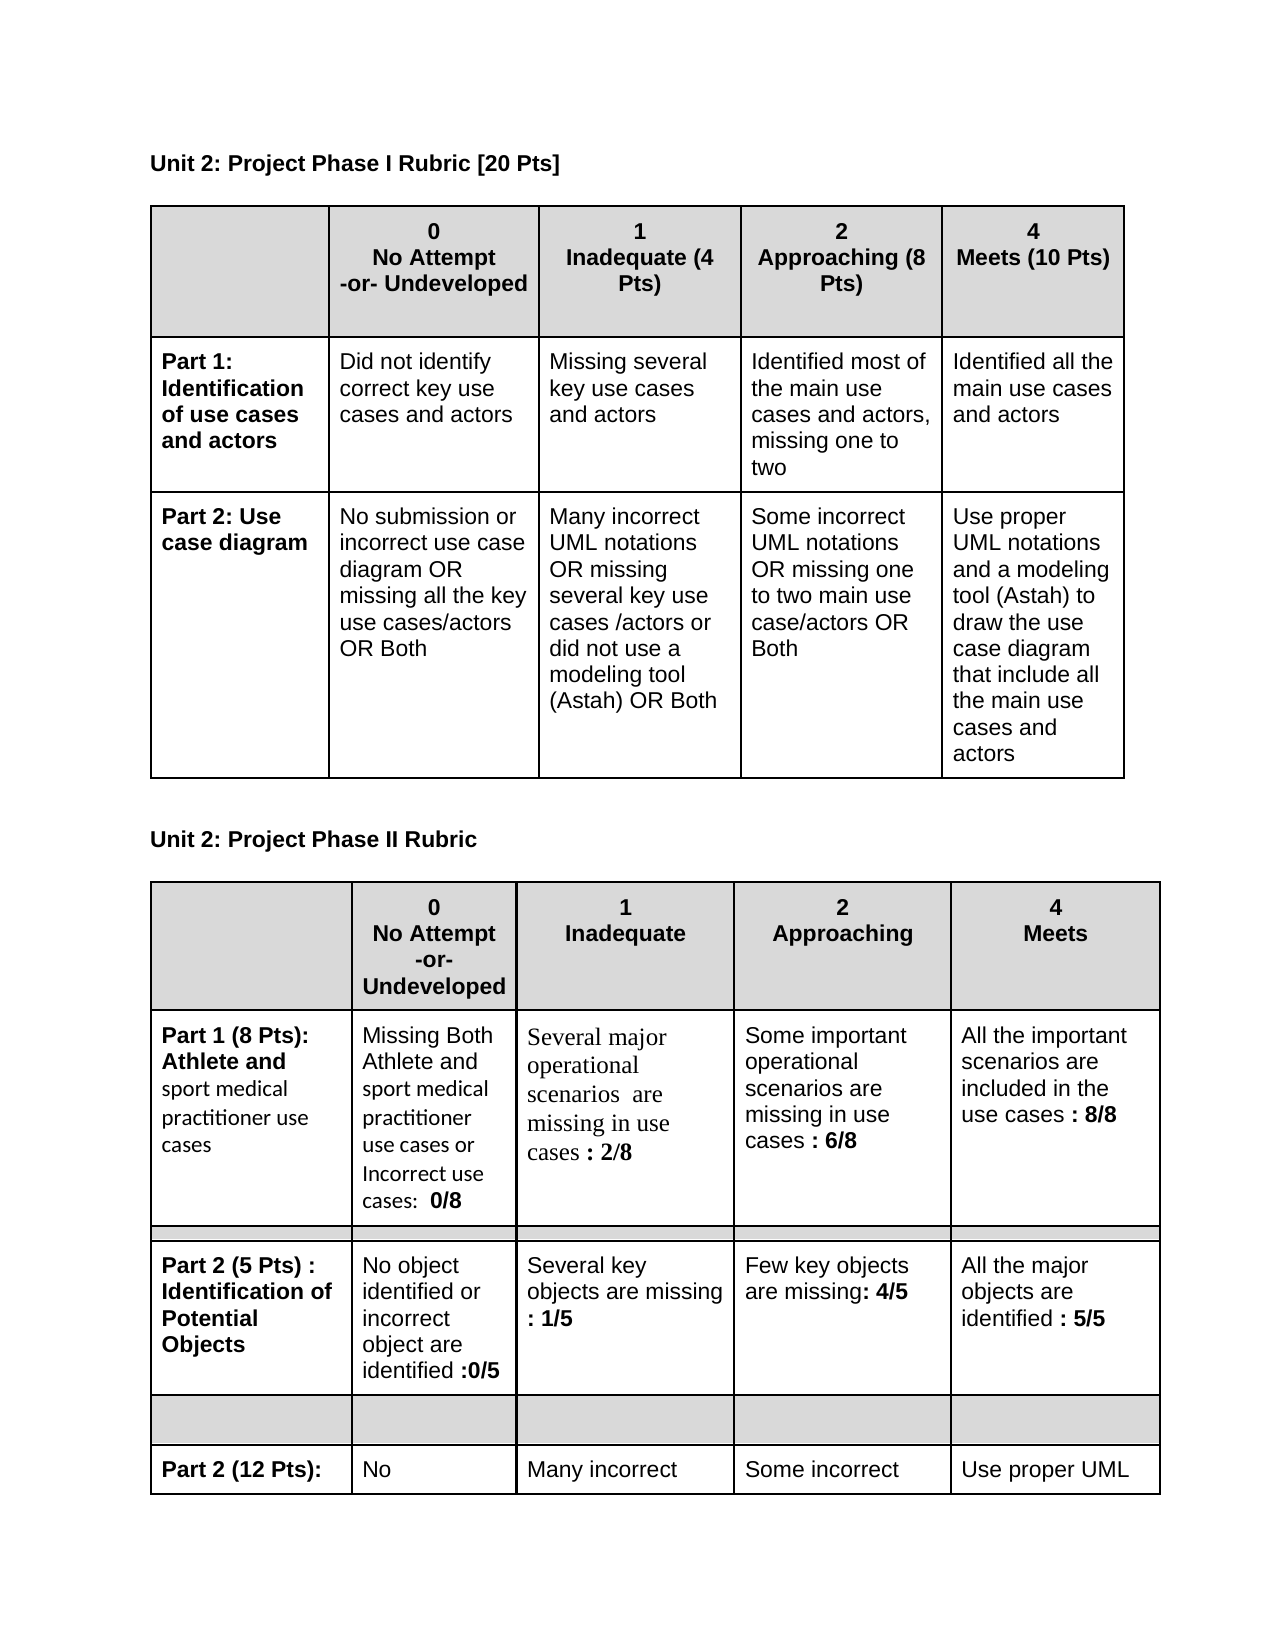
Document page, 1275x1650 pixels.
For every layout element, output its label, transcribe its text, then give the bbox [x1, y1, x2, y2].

table_cell Some incorrect UML notations OR missing one to two main use case/actors OR Both [742, 493, 941, 777]
table_cell All the important scenarios are included in the use cases : 8/8 [952, 1011, 1159, 1225]
table_cell [152, 1396, 351, 1443]
table_header 1 Inadequate (4 Pts) [540, 207, 740, 336]
table_header 2 Approaching [735, 883, 950, 1009]
table_cell [952, 1396, 1159, 1443]
table_header 2 Approaching (8 Pts) [742, 207, 941, 336]
table_header 0 No Attempt -or- Undeveloped [330, 207, 538, 336]
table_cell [353, 1446, 515, 1493]
table_cell [518, 1396, 733, 1443]
table_cell [353, 1396, 515, 1443]
table_cell [735, 1396, 950, 1443]
table_cell [952, 1227, 1159, 1239]
table_cell No submission or incorrect use case diagram OR missing all the key use cases/actors OR Both [330, 493, 538, 777]
table_cell Identified most of the main use cases and actors, missing one to two [742, 338, 941, 491]
table_header 1 Inadequate [518, 883, 733, 1009]
table_cell [518, 1227, 733, 1239]
table_cell No object identified or incorrect object are identified :0/5 [353, 1242, 515, 1394]
table_cell Use proper UML notations and a modeling tool (Astah) to draw the use case diagram that include all the main use cases and actors [943, 493, 1123, 777]
table_cell Part 1: Identification of use cases and actors [152, 338, 328, 491]
table_cell Many incorrect UML notations OR missing several key use cases /actors or did not use a modeling tool (Astah) OR Both [540, 493, 740, 777]
text Unit 2: Project Phase II Rubric [150, 826, 1125, 852]
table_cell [518, 1446, 733, 1493]
table_cell Part 2: Use case diagram [152, 493, 328, 777]
table_cell Identified all the main use cases and actors [943, 338, 1123, 491]
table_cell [152, 1446, 351, 1493]
table_cell Did not identify correct key use cases and actors [330, 338, 538, 491]
text Unit 2: Project Phase I Rubric [20 Pts] [150, 150, 1125, 176]
table_cell Several major operational scenarios are missing in use cases : 2/8 [518, 1011, 733, 1225]
table_header 4 Meets [952, 883, 1159, 1009]
table_cell All the major objects are identified : 5/5 [952, 1242, 1159, 1394]
table_cell Several key objects are missing : 1/5 [518, 1242, 733, 1394]
table_header 0 No Attempt -or- Undeveloped [353, 883, 515, 1009]
table_cell Some important operational scenarios are missing in use cases : 6/8 [735, 1011, 950, 1225]
table_cell [353, 1227, 515, 1239]
table_header [152, 207, 328, 336]
table_cell [735, 1227, 950, 1239]
table_cell Few key objects are missing: 4/5 [735, 1242, 950, 1394]
table_cell [152, 1227, 351, 1239]
table_header [152, 883, 351, 1009]
table_cell Missing several key use cases and actors [540, 338, 740, 491]
table_cell Missing Both Athlete and sport medical practitioner use cases or Incorrect use cases: 0/8 [353, 1011, 515, 1225]
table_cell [735, 1446, 950, 1493]
table_header 4 Meets (10 Pts) [943, 207, 1123, 336]
table_cell Part 2 (5 Pts) : Identification of Potential Objects [152, 1242, 351, 1394]
table_cell Part 1 (8 Pts): Athlete and sport medical practitioner use cases [152, 1011, 351, 1225]
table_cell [952, 1446, 1159, 1493]
